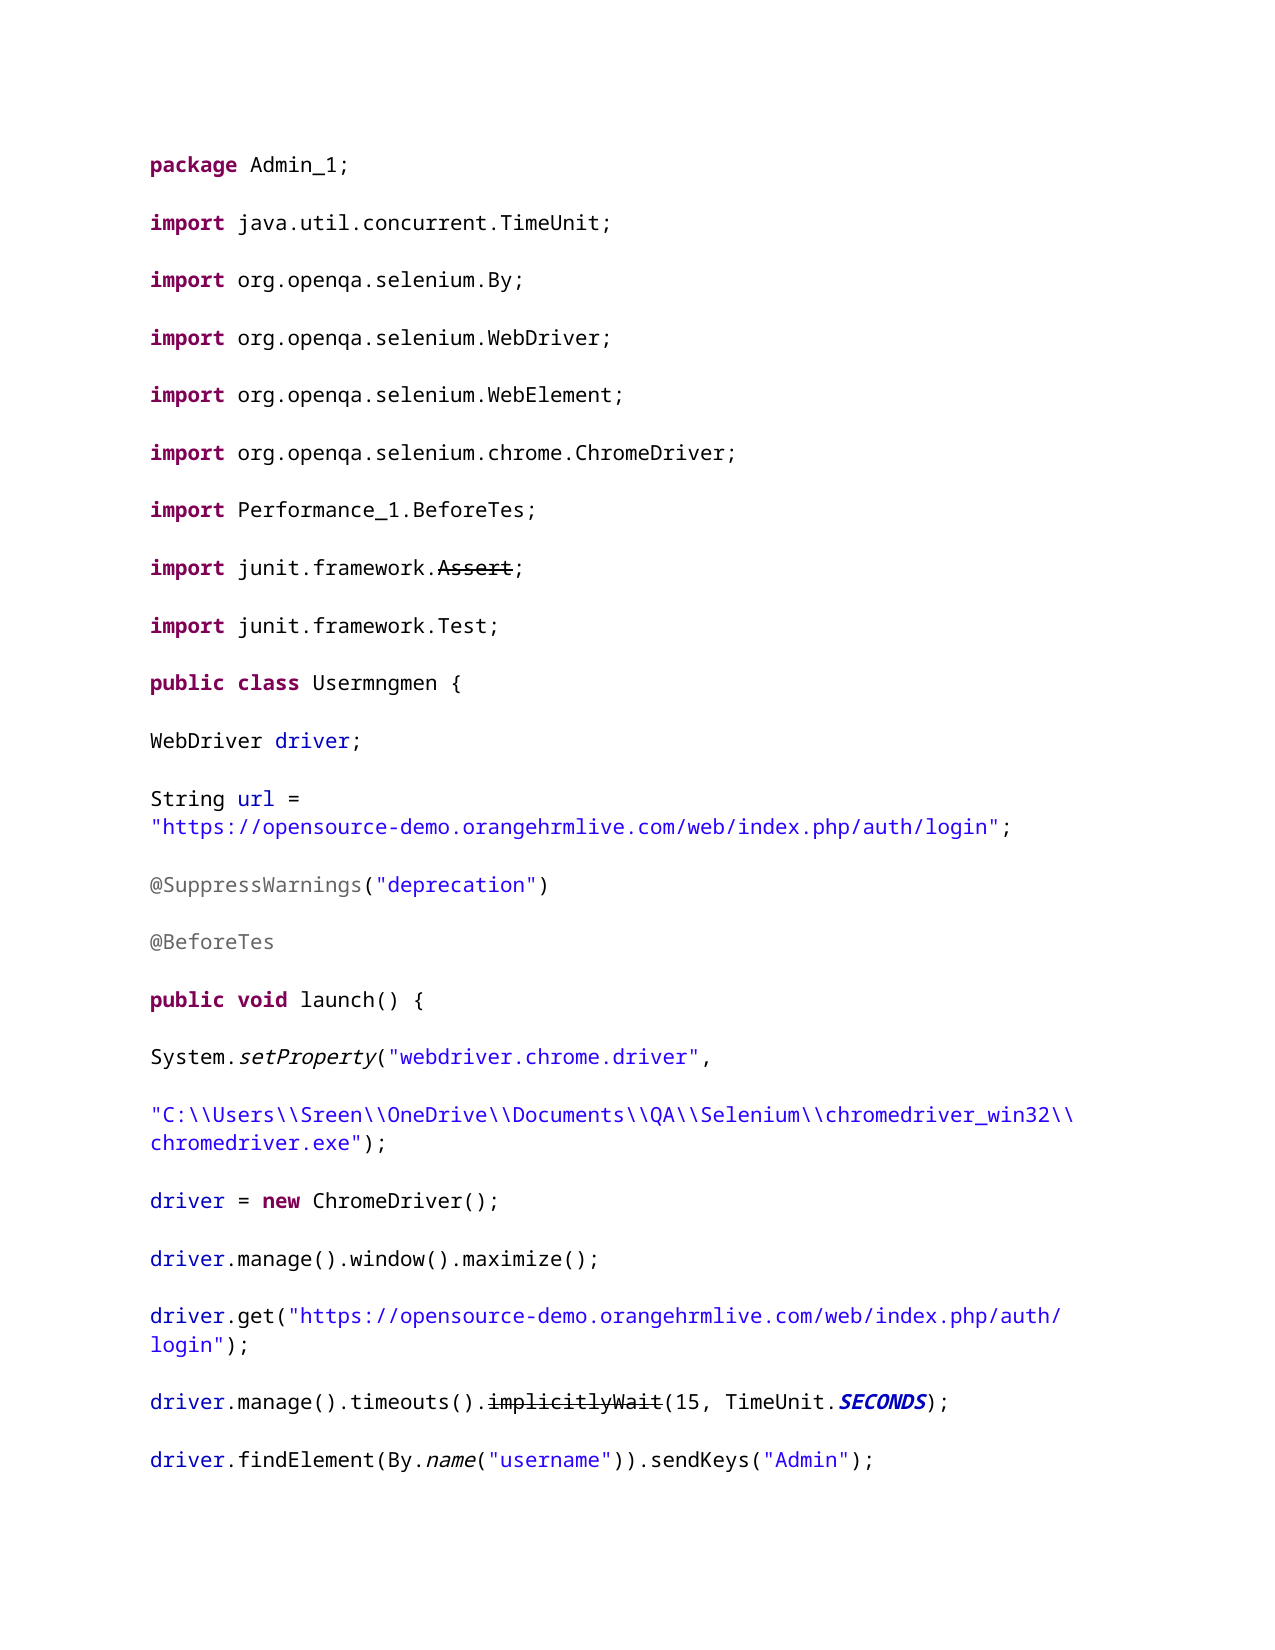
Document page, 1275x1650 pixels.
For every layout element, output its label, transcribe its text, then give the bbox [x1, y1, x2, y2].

text System.setProperty("webdriver.chrome.driver", [150, 1042, 1125, 1071]
text import org.openqa.selenium.WebDriver; [150, 323, 1125, 351]
text import org.openqa.selenium.WebElement; [150, 380, 1125, 409]
text public void launch() { [150, 985, 1125, 1013]
text String url = "https://opensource-demo.orangehrmlive.com/web/index.php/auth/login"; [150, 784, 1125, 841]
text driver.manage().window().maximize(); [150, 1244, 1125, 1272]
text import junit.framework.Test; [150, 611, 1125, 639]
text driver.manage().timeouts().implicitlyWait(15, TimeUnit.SECONDS); [150, 1387, 1125, 1416]
text import org.openqa.selenium.chrome.ChromeDriver; [150, 438, 1125, 466]
text @BeforeTes [150, 927, 1125, 956]
text import junit.framework.Assert; [150, 553, 1125, 582]
text @SuppressWarnings("deprecation") [150, 870, 1125, 898]
text "C:\\Users\\Sreen\\OneDrive\\Documents\\QA\\Selenium\\chromedriver_win32\\chromedriver.exe"); [150, 1100, 1125, 1157]
text package Admin_1; [150, 150, 1125, 178]
text driver.findElement(By.name("username")).sendKeys("Admin"); [150, 1445, 1125, 1473]
text public class Usermngmen { [150, 668, 1125, 697]
text import Performance_1.BeforeTes; [150, 496, 1125, 524]
text driver = new ChromeDriver(); [150, 1186, 1125, 1214]
text import org.openqa.selenium.By; [150, 265, 1125, 294]
text WebDriver driver; [150, 726, 1125, 754]
text driver.get("https://opensource-demo.orangehrmlive.com/web/index.php/auth/login"); [150, 1301, 1125, 1358]
text import java.util.concurrent.TimeUnit; [150, 208, 1125, 236]
